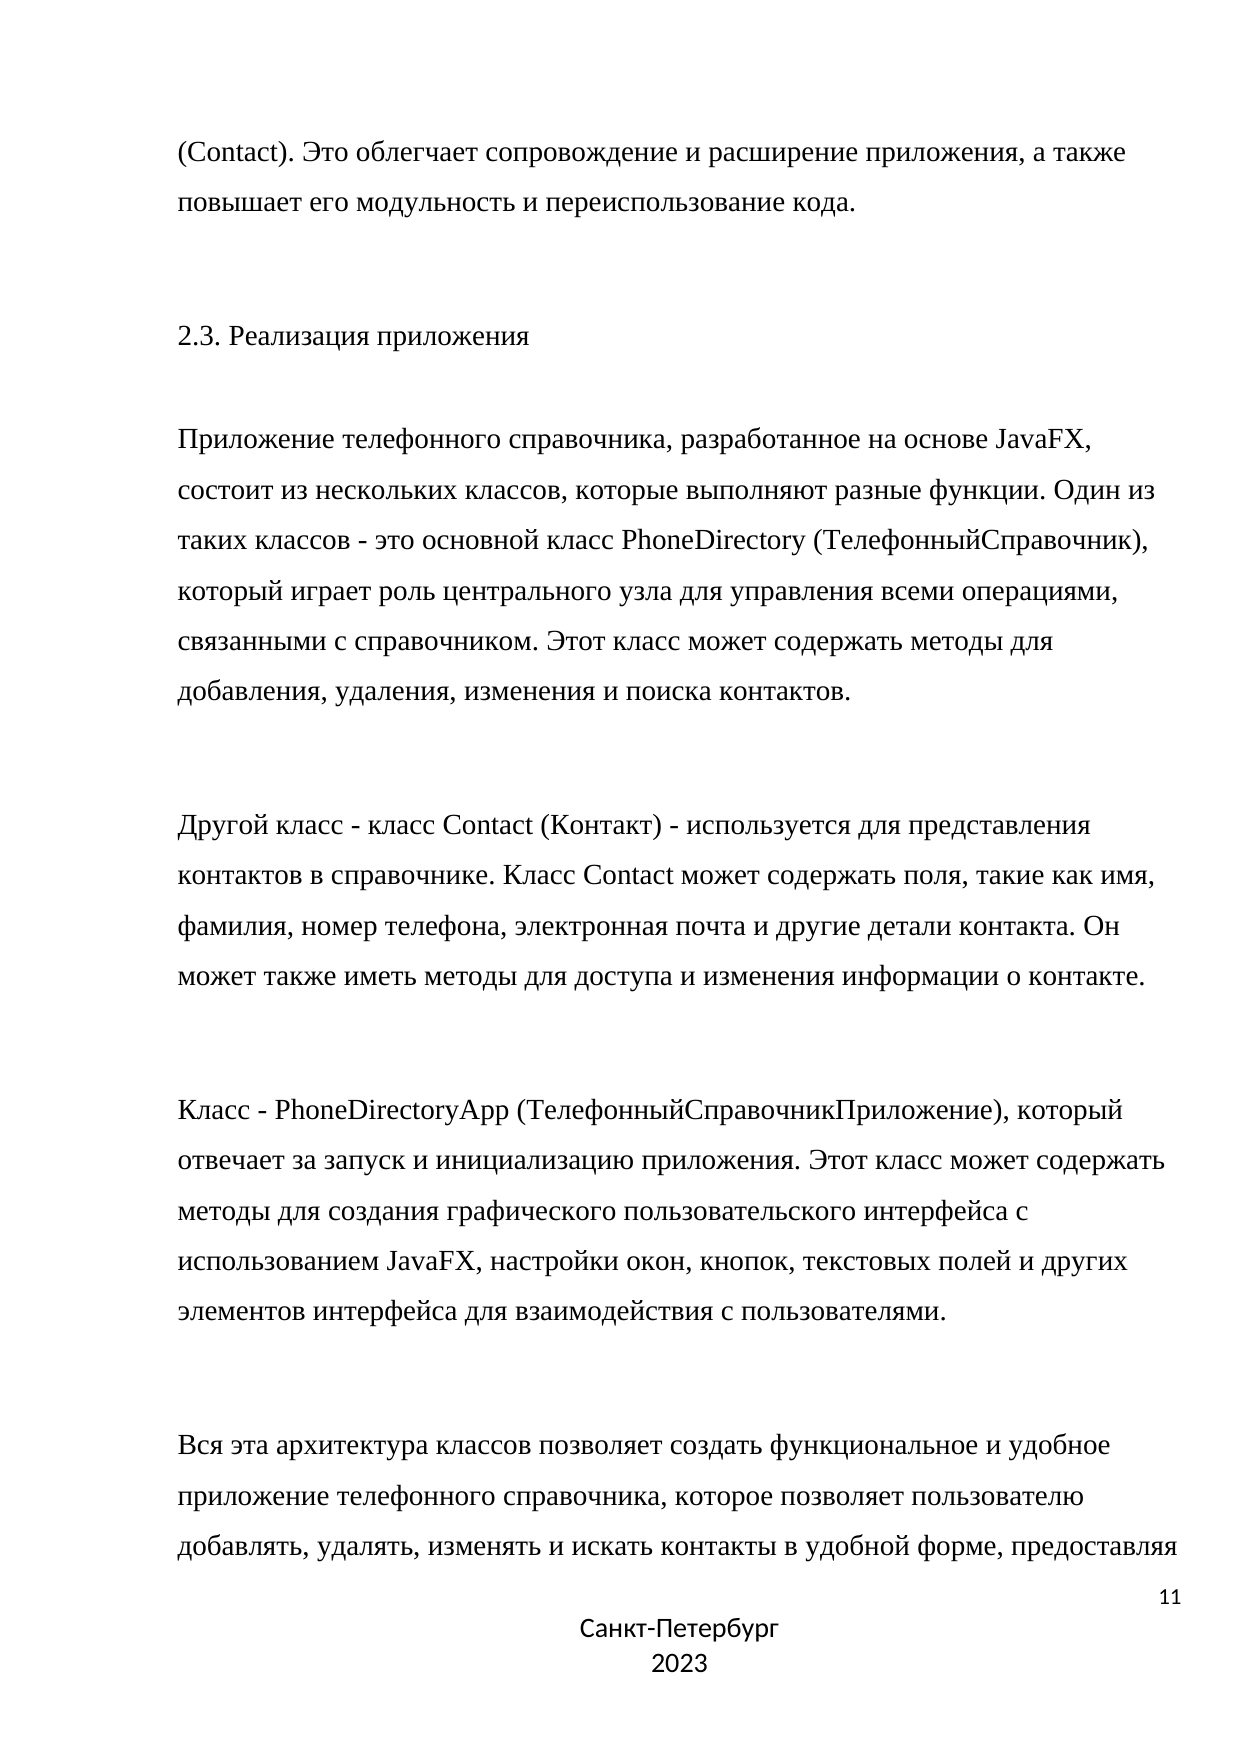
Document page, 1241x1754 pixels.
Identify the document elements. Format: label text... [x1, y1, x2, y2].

text Приложение телефонного справочника, разработанное на основе JavaFX, состоит из нескольких классов, которые выполняют разные функции. Один из таких классов - это основной класс PhoneDirectory (ТелефонныйСправочник), который играет роль центрального узла для управления всеми операциями, связанными с справочником. Этот класс может содержать методы для добавления, удаления, изменения и поиска контактов. [177, 422, 1181, 707]
text Класс - PhoneDirectoryApp (ТелефонныйСправочникПриложение), который отвечает за запуск и инициализацию приложения. Этот класс может содержать методы для создания графического пользовательского интерфейса с использованием JavaFX, настройки окон, кнопок, текстовых полей и других элементов интерфейса для взаимодействия с пользователями. [177, 1092, 1181, 1327]
subtitle 2.3. Реализация приложения [177, 318, 1181, 352]
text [177, 1427, 1181, 1561]
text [177, 134, 1181, 218]
text Другой класс - класс Contact (Контакт) - используется для представления контактов в справочнике. Класс Contact может содержать поля, такие как имя, фамилия, номер телефона, электронная почта и другие детали контакта. Он может также иметь методы для доступа и изменения информации о контакте. [177, 807, 1181, 992]
